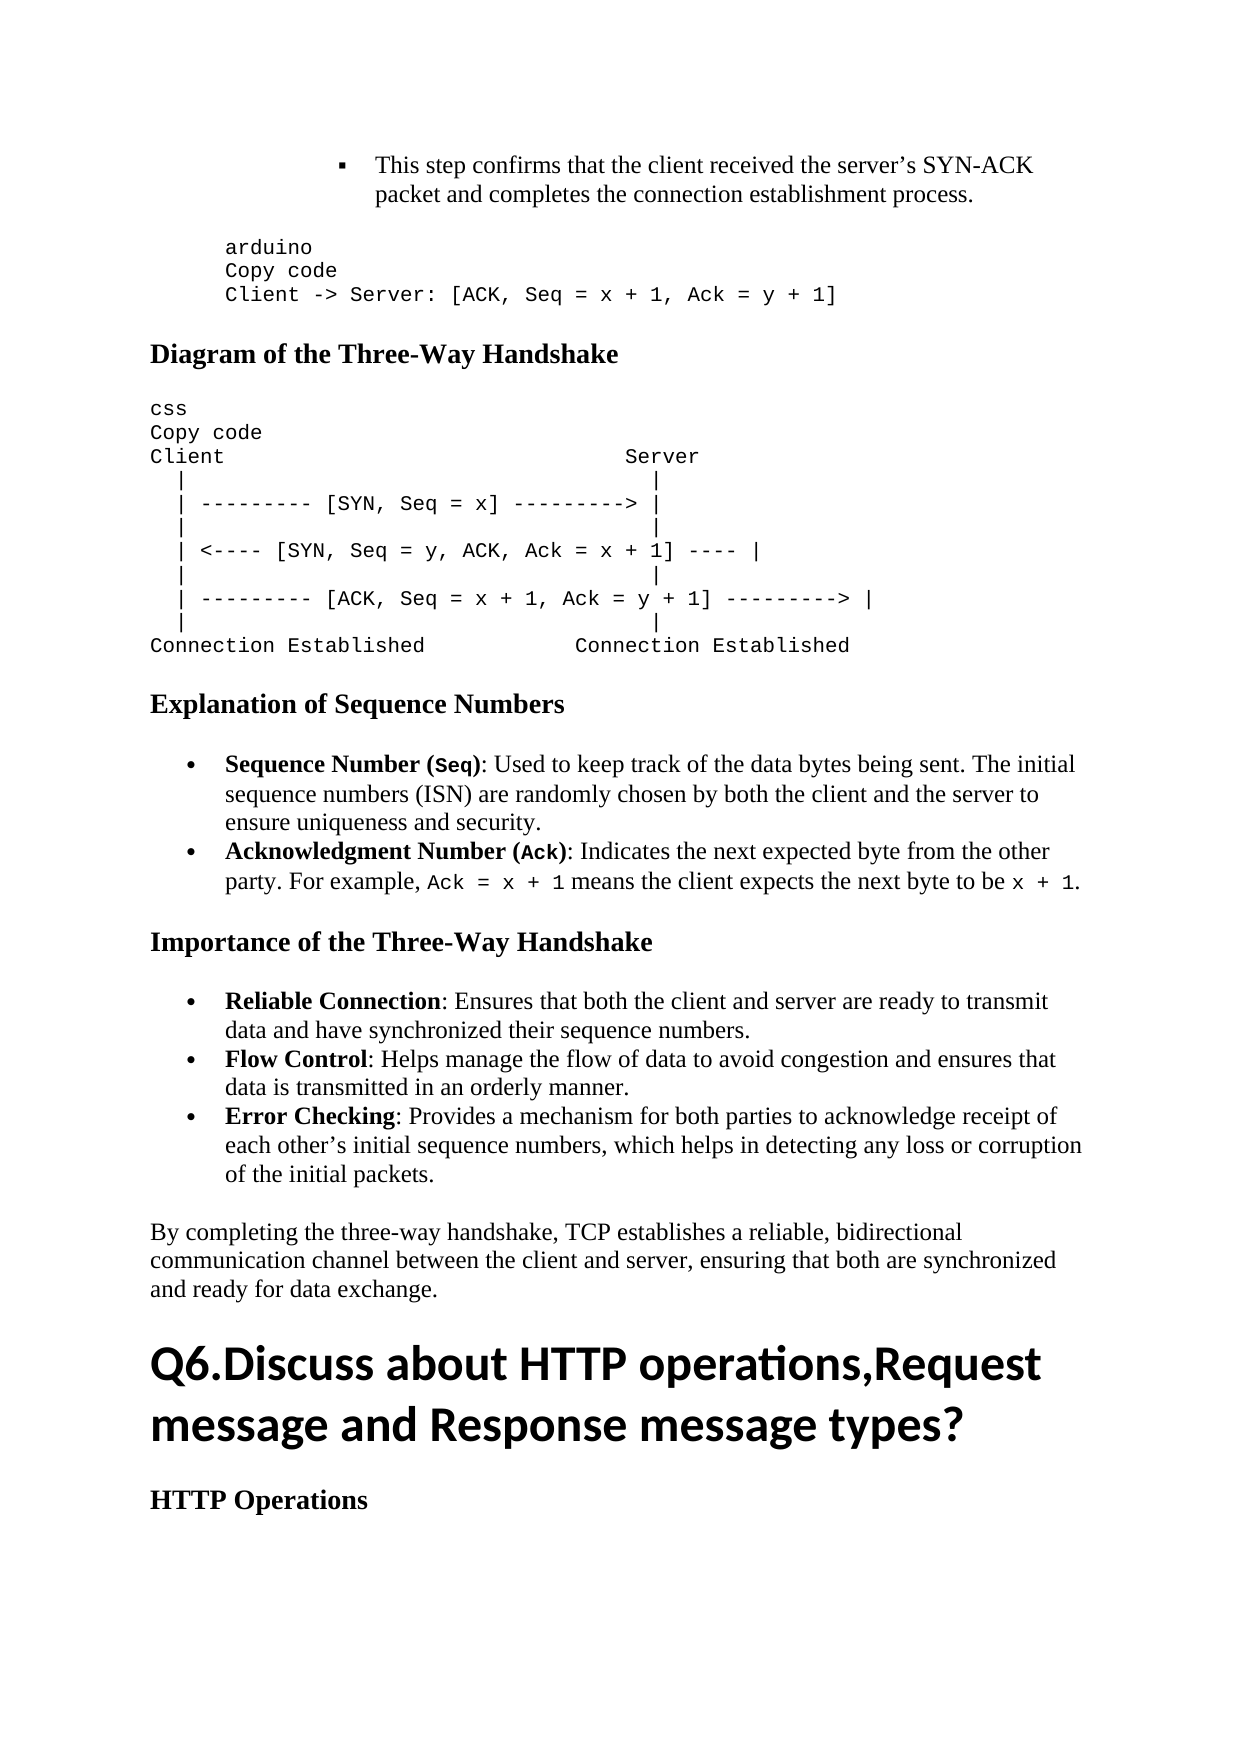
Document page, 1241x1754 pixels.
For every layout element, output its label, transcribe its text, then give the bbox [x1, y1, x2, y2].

text Connection Established Connection Established [150, 635, 1090, 658]
text Diagram of the Three-Way Handshake [150, 337, 1090, 369]
text HTTP Operations [150, 1483, 1090, 1516]
list Error Checking: Provides a mechanism for both parties to acknowledge receipt of each other’s initial sequence numbers, which helps in detecting any loss or corruption of the initial packets. [187, 1101, 1090, 1187]
list Acknowledgment Number (Ack): Indicates the next expected byte from the other party. For example, Ack = x + 1 means the client expects the next byte to be x + 1. [187, 836, 1090, 895]
text css [150, 398, 1090, 422]
text | | [150, 564, 1090, 587]
text | | [150, 469, 1090, 493]
text Copy code [225, 260, 1090, 284]
text By completing the three-way handshake, TCP establishes a reliable, bidirectional communication channel between the client and server, ensuring that both are synchronized and ready for data exchange. [150, 1217, 1090, 1303]
text Client -> Server: [ACK, Seq = x + 1, Ack = y + 1] [225, 284, 1090, 308]
text arduino [225, 237, 1090, 260]
list Reliable Connection: Ensures that both the client and server are ready to transmit data and have synchronized their sequence numbers. [187, 986, 1090, 1044]
text Q6.Discuss about HTTP operations,Request message and Response message types? [150, 1332, 1090, 1454]
text Client Server [150, 446, 1090, 469]
list This step confirms that the client received the server’s SYN-ACK packet and completes the connection establishment process. [337, 150, 1090, 207]
text Explanation of Sequence Numbers [150, 688, 1090, 720]
text Copy code [150, 422, 1090, 446]
text | --------- [SYN, Seq = x] ---------> | [150, 493, 1090, 517]
text | | [150, 611, 1090, 635]
list Sequence Number (Seq): Used to keep track of the data bytes being sent. The initial sequence numbers (ISN) are randomly chosen by both the client and the server to ensure uniqueness and security. [187, 749, 1090, 836]
text | | [150, 517, 1090, 540]
list Flow Control: Helps manage the flow of data to avoid congestion and ensures that data is transmitted in an orderly manner. [187, 1044, 1090, 1101]
text Importance of the Three-Way Handshake [150, 924, 1090, 957]
text | <---- [SYN, Seq = y, ACK, Ack = x + 1] ---- | [150, 540, 1090, 564]
text | --------- [ACK, Seq = x + 1, Ack = y + 1] ---------> | [150, 587, 1090, 611]
